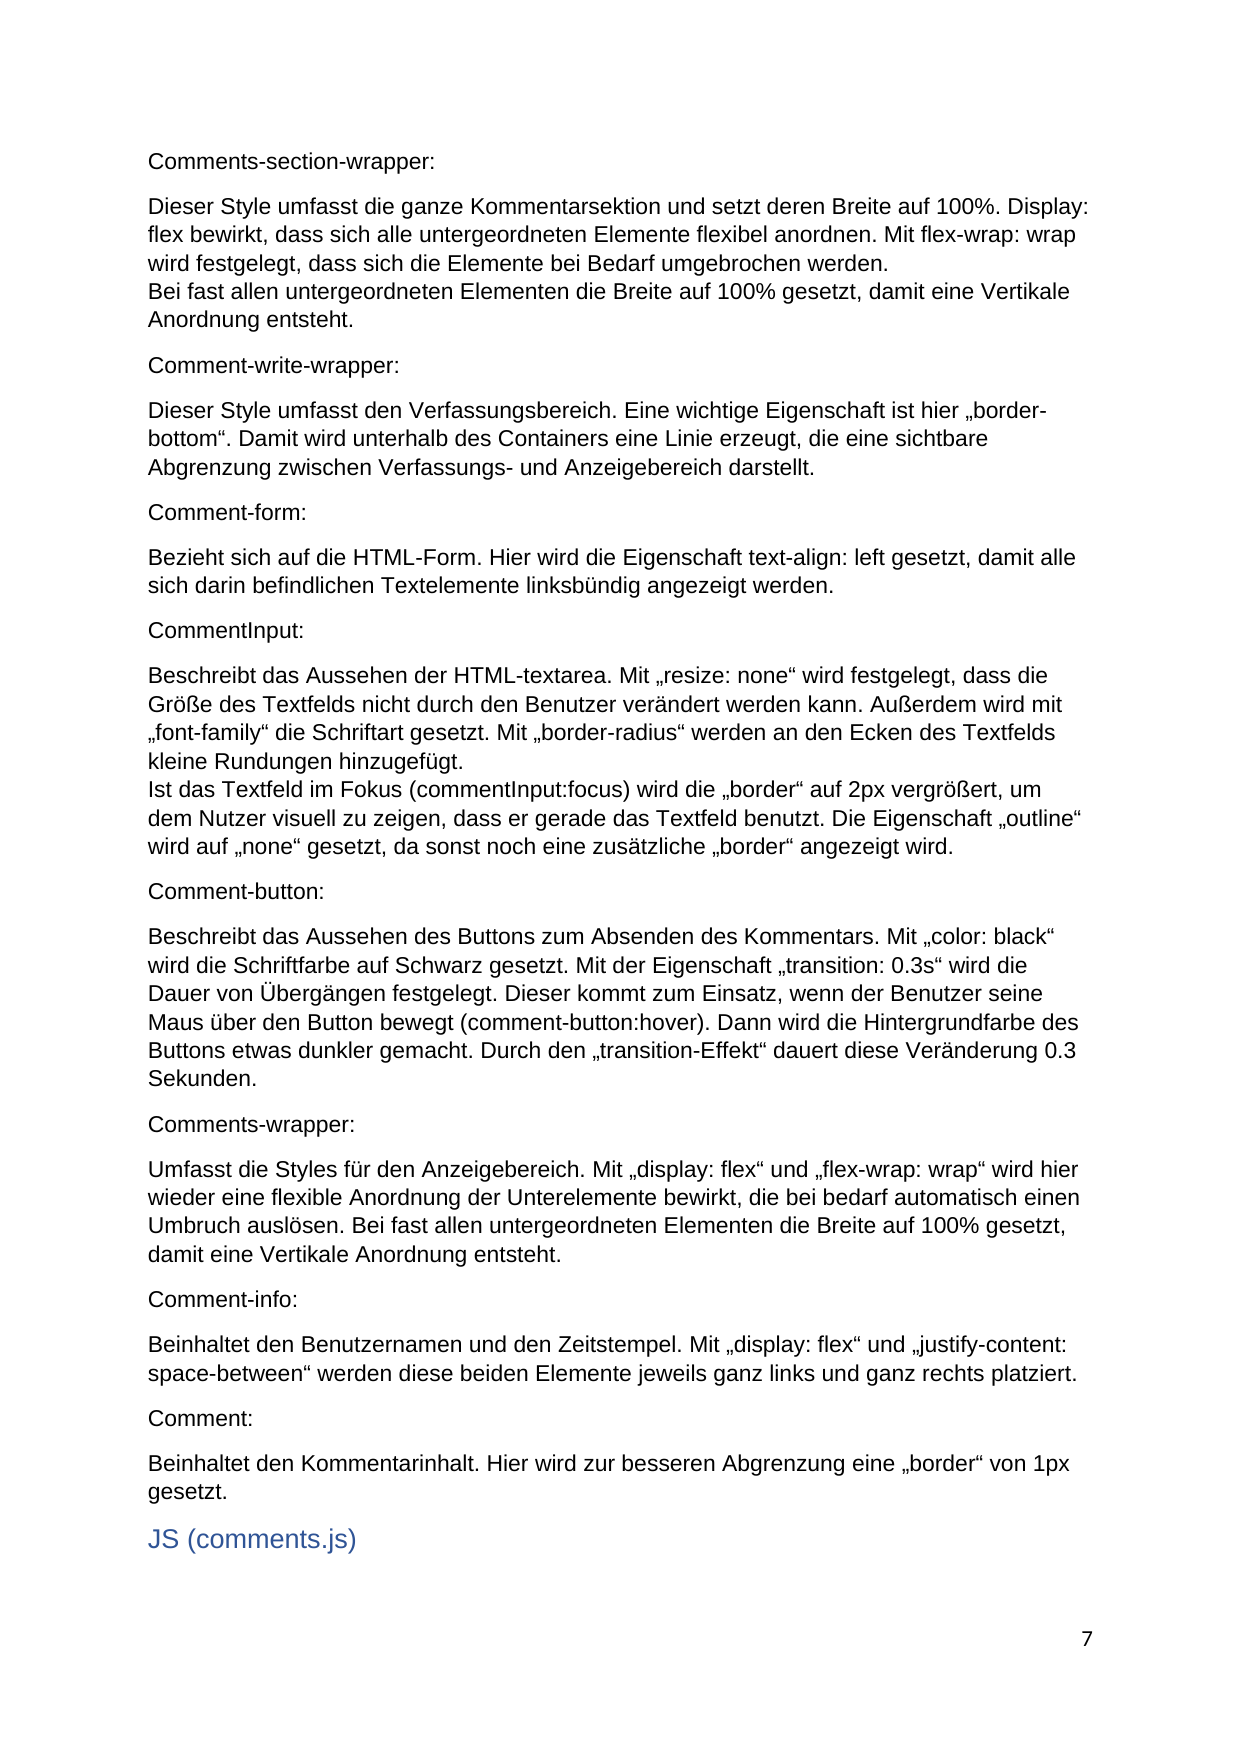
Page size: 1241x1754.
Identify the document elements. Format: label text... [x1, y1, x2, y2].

text Comment-form: [148, 499, 1093, 525]
text Dieser Style umfasst den Verfassungsbereich. Eine wichtige Eigenschaft ist hier „border-bottom“. Damit wird unterhalb des Containers eine Linie erzeugt, die eine sichtbare Abgrenzung zwischen Verfassungs- und Anzeigebereich darstellt. [148, 397, 1093, 480]
text Comments-wrapper: [148, 1111, 1093, 1137]
text Comment-write-wrapper: [148, 352, 1093, 378]
text Comment-button: [148, 878, 1093, 904]
text Comments-section-wrapper: [148, 148, 1093, 174]
text Bezieht sich auf die HTML-Form. Hier wird die Eigenschaft text-align: left gesetzt, damit alle sich darin befindlichen Textelemente linksbündig angezeigt werden. [148, 544, 1093, 598]
text Comment: [148, 1405, 1093, 1431]
text Beinhaltet den Benutzernamen und den Zeitstempel. Mit „display: flex“ und „justify-content: space-between“ werden diese beiden Elemente jeweils ganz links und ganz rechts platziert. [148, 1331, 1093, 1386]
text CommentInput: [148, 617, 1093, 644]
text Comment-info: [148, 1286, 1093, 1312]
text Beinhaltet den Kommentarinhalt. Hier wird zur besseren Abgrenzung eine „border“ von 1px gesetzt. [148, 1450, 1093, 1504]
text Beschreibt das Aussehen der HTML-textarea. Mit „resize: none“ wird festgelegt, dass die Größe des Textfelds nicht durch den Benutzer verändert werden kann. Außerdem wird mit „font-family“ die Schriftart gesetzt. Mit „border-radius“ werden an den Ecken des Textfelds kleine Rundungen hinzugefügt. Ist das Textfeld im Fokus (commentInput:focus) wird die „border“ auf 2px vergrößert, um dem Nutzer visuell zu zeigen, dass er gerade das Textfeld benutzt. Die Eigenschaft „outline“ wird auf „none“ gesetzt, da sonst noch eine zusätzliche „border“ angezeigt wird. [148, 662, 1093, 859]
text Beschreibt das Aussehen des Buttons zum Absenden des Kommentars. Mit „color: black“ wird die Schriftfarbe auf Schwarz gesetzt. Mit der Eigenschaft „transition: 0.3s“ wird die Dauer von Übergängen festgelegt. Dieser kommt zum Einsatz, wenn der Benutzer seine Maus über den Button bewegt (comment-button:hover). Dann wird die Hintergrundfarbe des Buttons etwas dunkler gemacht. Durch den „transition-Effekt“ dauert diese Veränderung 0.3 Sekunden. [148, 923, 1093, 1092]
subtitle JS (comments.js) [148, 1523, 1093, 1554]
text Dieser Style umfasst die ganze Kommentarsektion und setzt deren Breite auf 100%. Display: flex bewirkt, dass sich alle untergeordneten Elemente flexibel anordnen. Mit flex-wrap: wrap wird festgelegt, dass sich die Elemente bei Bedarf umgebrochen werden. Bei fast allen untergeordneten Elementen die Breite auf 100% gesetzt, damit eine Vertikale Anordnung entsteht. [148, 193, 1093, 333]
text Umfasst die Styles für den Anzeigebereich. Mit „display: flex“ und „flex-wrap: wrap“ wird hier wieder eine flexible Anordnung der Unterelemente bewirkt, die bei bedarf automatisch einen Umbruch auslösen. Bei fast allen untergeordneten Elementen die Breite auf 100% gesetzt, damit eine Vertikale Anordnung entsteht. [148, 1156, 1093, 1267]
